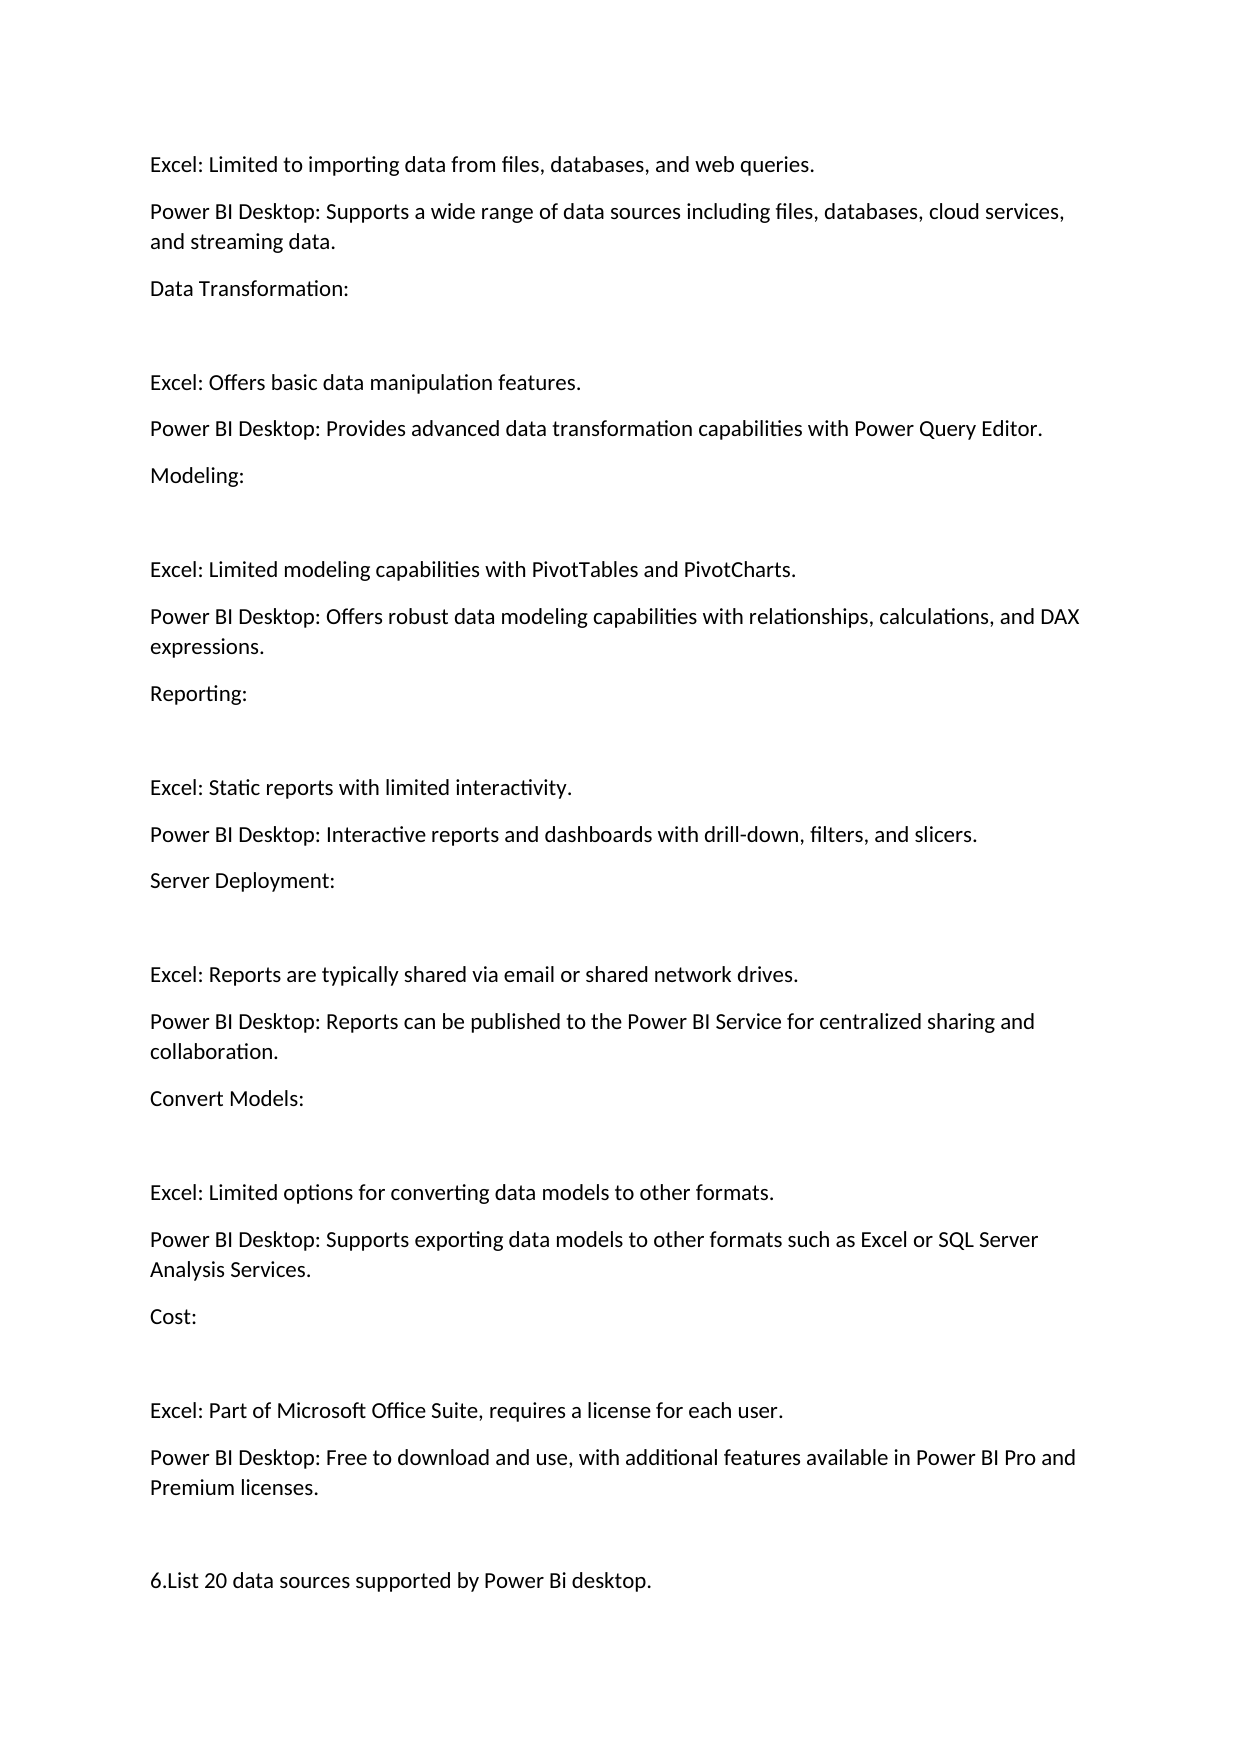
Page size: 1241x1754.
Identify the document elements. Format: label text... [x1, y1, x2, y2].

text Power BI Desktop: Supports exporting data models to other formats such as Excel or SQL Server Analysis Services. [150, 1225, 1090, 1283]
text Excel: Limited options for converting data models to other formats. [150, 1178, 1090, 1206]
text Excel: Limited to importing data from files, databases, and web queries. [150, 150, 1090, 178]
text Modeling: [150, 461, 1090, 489]
text Power BI Desktop: Offers robust data modeling capabilities with relationships, calculations, and DAX expressions. [150, 602, 1090, 660]
text Power BI Desktop: Free to download and use, with additional features available in Power BI Pro and Premium licenses. [150, 1443, 1090, 1501]
text Server Deployment: [150, 867, 1090, 895]
text 6.List 20 data sources supported by Power Bi desktop. [150, 1567, 1090, 1595]
text Power BI Desktop: Interactive reports and dashboards with drill-down, filters, and slicers. [150, 820, 1090, 848]
text Power BI Desktop: Reports can be published to the Power BI Service for centralized sharing and collaboration. [150, 1007, 1090, 1066]
text Excel: Part of Microsoft Office Suite, requires a license for each user. [150, 1396, 1090, 1424]
text Convert Models: [150, 1084, 1090, 1112]
text Data Transformation: [150, 274, 1090, 302]
text Excel: Reports are typically shared via email or shared network drives. [150, 960, 1090, 988]
text Excel: Static reports with limited interactivity. [150, 773, 1090, 801]
text Excel: Limited modeling capabilities with PivotTables and PivotCharts. [150, 555, 1090, 583]
text Power BI Desktop: Supports a wide range of data sources including files, databases, cloud services, and streaming data. [150, 197, 1090, 255]
text Excel: Offers basic data manipulation features. [150, 368, 1090, 396]
text Cost: [150, 1302, 1090, 1330]
text Reporting: [150, 679, 1090, 707]
text Power BI Desktop: Provides advanced data transformation capabilities with Power Query Editor. [150, 414, 1090, 443]
